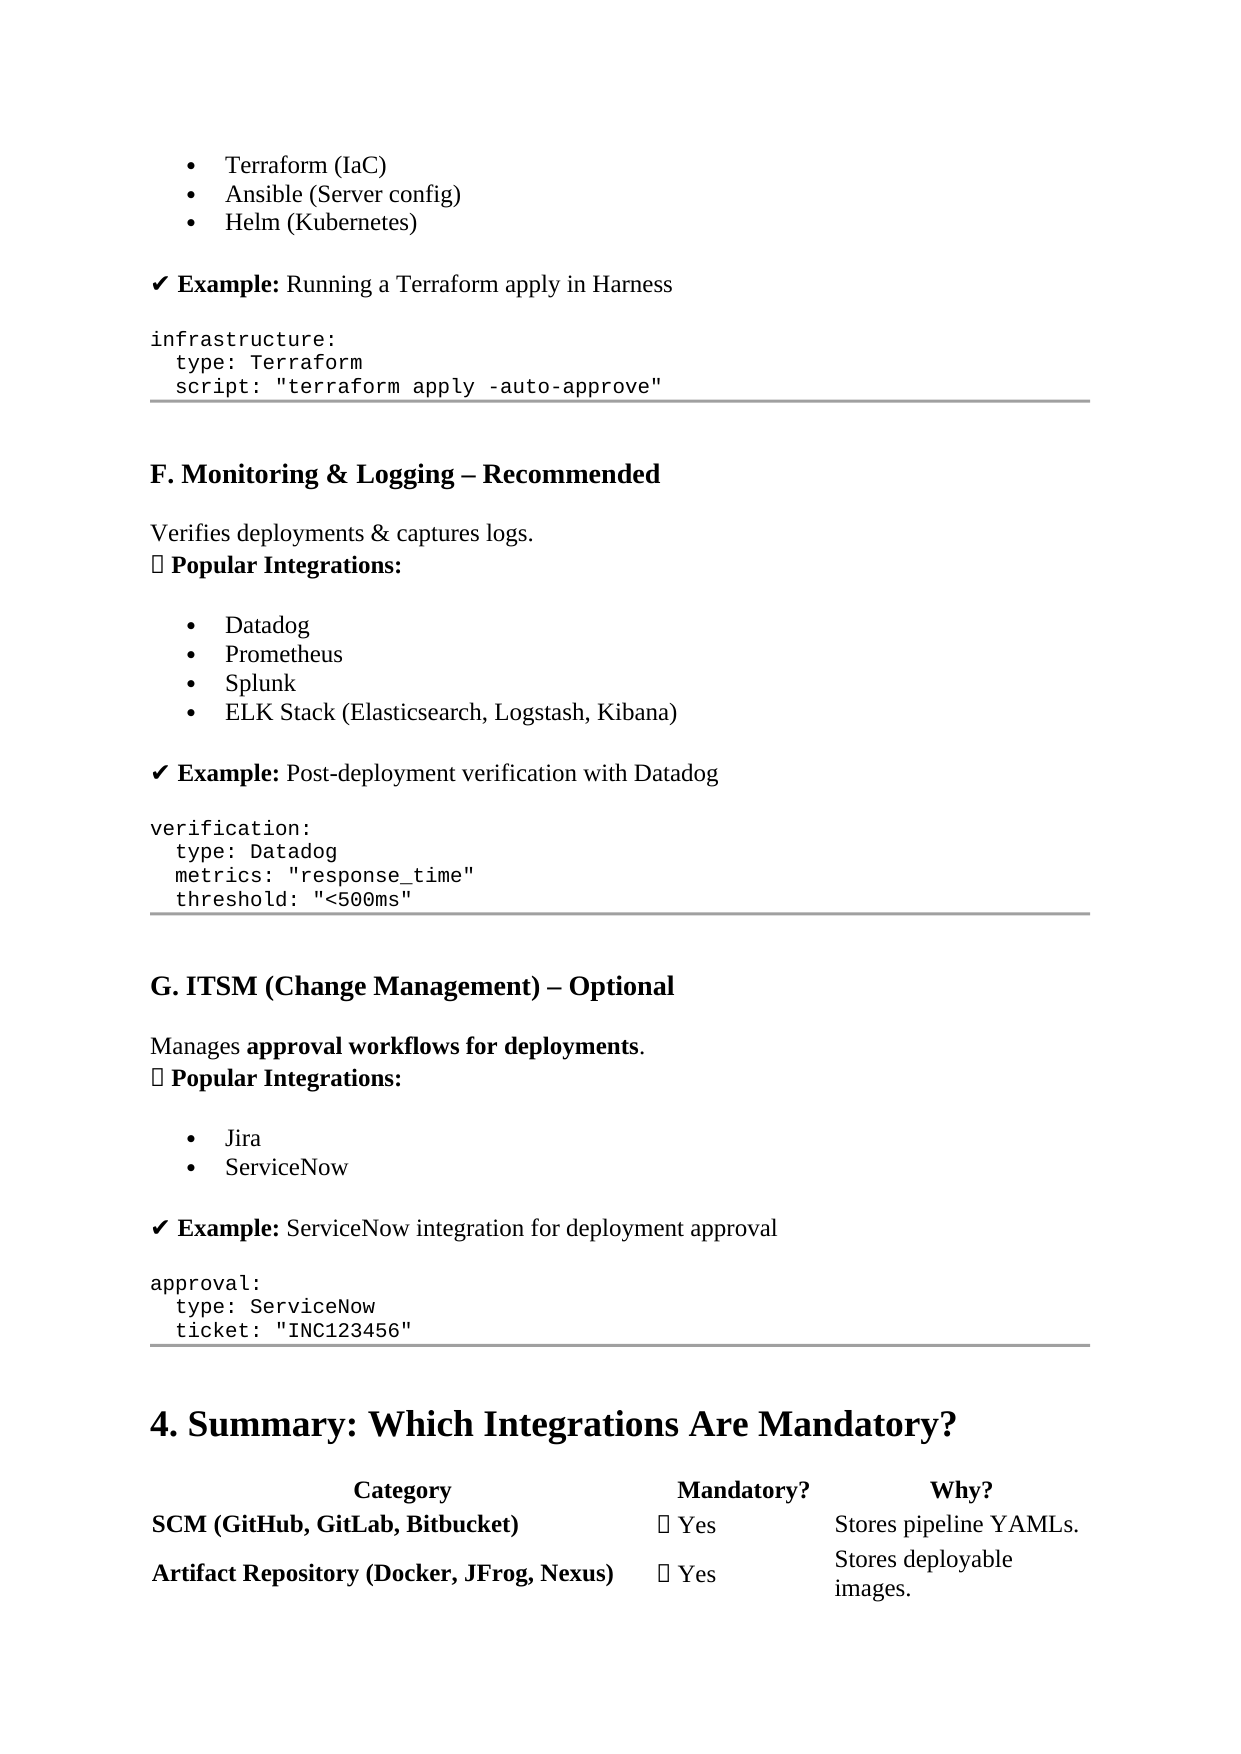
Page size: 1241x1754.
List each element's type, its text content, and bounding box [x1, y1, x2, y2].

list Terraform (IaC) [187, 150, 1090, 179]
list Jira [187, 1123, 1090, 1152]
text Manages approval workflows for deployments. ✅ Popular Integrations: [150, 1031, 1090, 1094]
text 4. Summary: Which Integrations Are Mandatory? [150, 1401, 1090, 1444]
text ticket: "INC123456" [150, 1320, 1090, 1343]
list Splunk [187, 668, 1090, 697]
text F. Monitoring & Logging – Recommended [150, 457, 1090, 489]
text ✔ Example: Post-deployment verification with Datadog [150, 754, 1090, 788]
table_cell Stores deployable images. [833, 1543, 1090, 1603]
table_cell ✅ Yes [655, 1505, 833, 1542]
text type: Datadog [150, 841, 1090, 865]
text script: "terraform apply -auto-approve" [150, 376, 1090, 399]
table_cell Artifact Repository (Docker, JFrog, Nexus) [150, 1543, 654, 1603]
text verification: [150, 818, 1090, 841]
table_header Category [150, 1473, 654, 1505]
table_header Mandatory? [655, 1473, 833, 1505]
text ✔ Example: ServiceNow integration for deployment approval [150, 1210, 1090, 1244]
list Helm (Kubernetes) [187, 207, 1090, 236]
text type: Terraform [150, 352, 1090, 376]
list Datadog [187, 610, 1090, 639]
list ServiceNow [187, 1152, 1090, 1181]
list Ansible (Server config) [187, 179, 1090, 207]
text threshold: "<500ms" [150, 889, 1090, 912]
table_cell SCM (GitHub, GitLab, Bitbucket) [150, 1505, 654, 1542]
text metrics: "response_time" [150, 865, 1090, 889]
list Prometheus [187, 639, 1090, 668]
text G. ITSM (Change Management) – Optional [150, 969, 1090, 1002]
table_cell Stores pipeline YAMLs. [833, 1505, 1090, 1542]
text type: ServiceNow [150, 1297, 1090, 1320]
text infrastructure: [150, 329, 1090, 352]
text approval: [150, 1273, 1090, 1297]
list ELK Stack (Elasticsearch, Logstash, Kibana) [187, 697, 1090, 725]
table_header Why? [833, 1473, 1090, 1505]
table_cell ✅ Yes [655, 1543, 833, 1603]
text Verifies deployments & captures logs. ✅ Popular Integrations: [150, 518, 1090, 581]
text ✔ Example: Running a Terraform apply in Harness [150, 265, 1090, 299]
